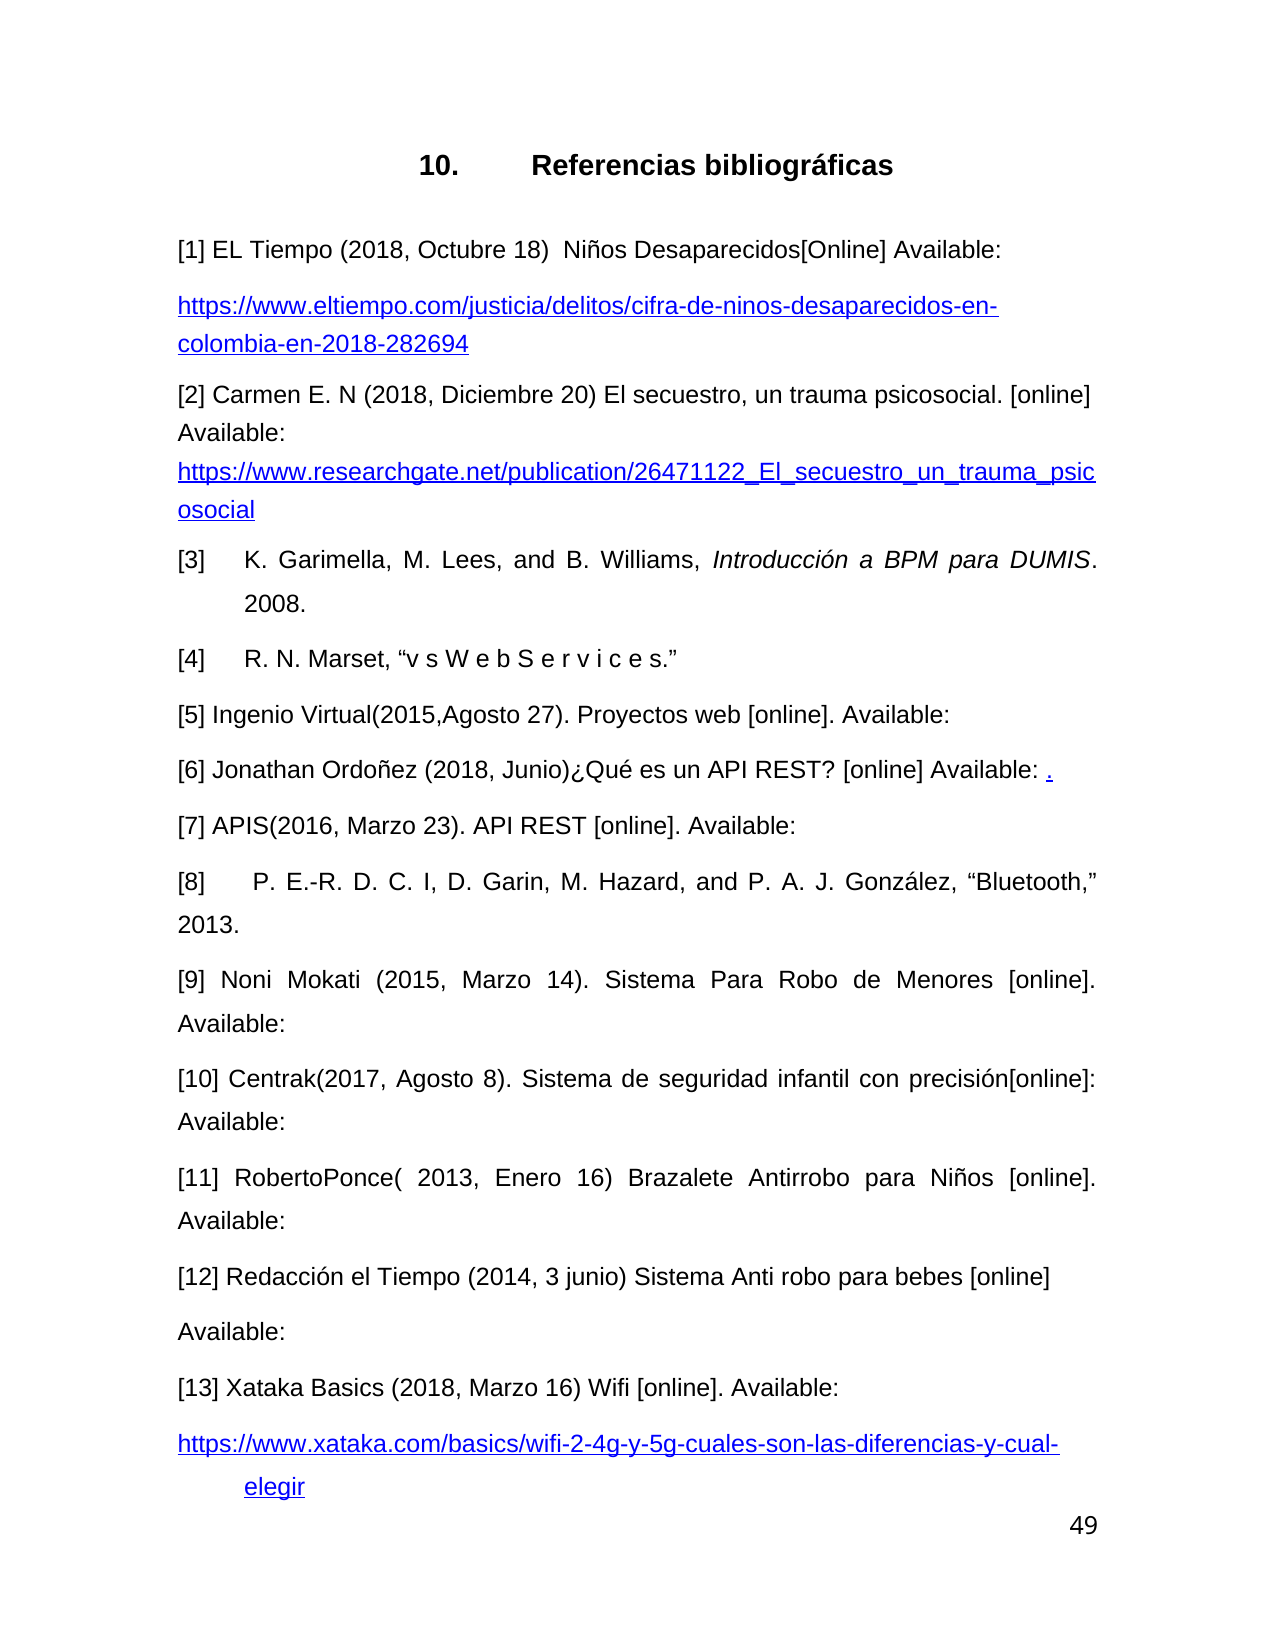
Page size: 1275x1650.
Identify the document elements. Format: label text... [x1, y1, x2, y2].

text [8] P. E.-R. D. C. I, D. Garin, M. Hazard, and P. A. J. González, “Bluetooth,” 2013. [177, 867, 1098, 938]
text [2] Carmen E. N (2018, Diciembre 20) El secuestro, un trauma psicosocial. [online] Available: https://www.researchgate.net/publication/26471122_El_secuestro_un_trauma_psicosocial [177, 380, 1098, 523]
text [4] R. N. Marset, “v s W e b S e r v i c e s.” [177, 644, 1098, 673]
text [13] Xataka Basics (2018, Marzo 16) Wifi [online]. Available: [177, 1373, 1098, 1402]
text [6] Jonathan Ordoñez (2018, Junio)¿Qué es un API REST? [online] Available: https://www.idento.es/blog/desarrollo-web/que-es-una-api-rest/. [177, 755, 1098, 784]
text [5] Ingenio Virtual(2015,Agosto 27). Proyectos web [online]. Available: [177, 700, 1098, 728]
text [3] K. Garimella, M. Lees, and B. Williams, Introducción a BPM para DUMIS. 2008. [177, 545, 1098, 617]
text https://www.xataka.com/basics/wifi-2-4g-y-5g-cuales-son-las-diferencias-y-cual-elegir [177, 1428, 1098, 1500]
subtitle Referencias bibliográficas [215, 148, 1098, 181]
text [12] Redacción el Tiempo (2014, 3 junio) Sistema Anti robo para bebes [online] [177, 1262, 1098, 1290]
text Available: https://www.eltiempo.com/archivo/documento/MAM-308208 [177, 1317, 1098, 1346]
text [10] Centrak(2017, Agosto 8). Sistema de seguridad infantil con precisión[online]: Available: https://www.centrak.com/newbaby-infant-protection/ [177, 1064, 1098, 1136]
text [7] APIS(2016, Marzo 23). API REST [online]. Available: [177, 811, 1098, 840]
text [11] RobertoPonce( 2013, Enero 16) Brazalete Antirrobo para Niños [online]. Available:https://www.proceso.com.mx/330793/mexicano-inventa-brazalete-antirrobo-para-ninos-2 [177, 1163, 1098, 1235]
text [1] EL Tiempo (2018, Octubre 18) Niños Desaparecidos[Online] Available: [177, 235, 1098, 264]
text [9] Noni Mokati (2015, Marzo 14). Sistema Para Robo de Menores [online]. Available: [177, 965, 1098, 1037]
text https://www.eltiempo.com/justicia/delitos/cifra-de-ninos-desaparecidos-en-colombia-en-2018-282694 [177, 291, 1098, 358]
